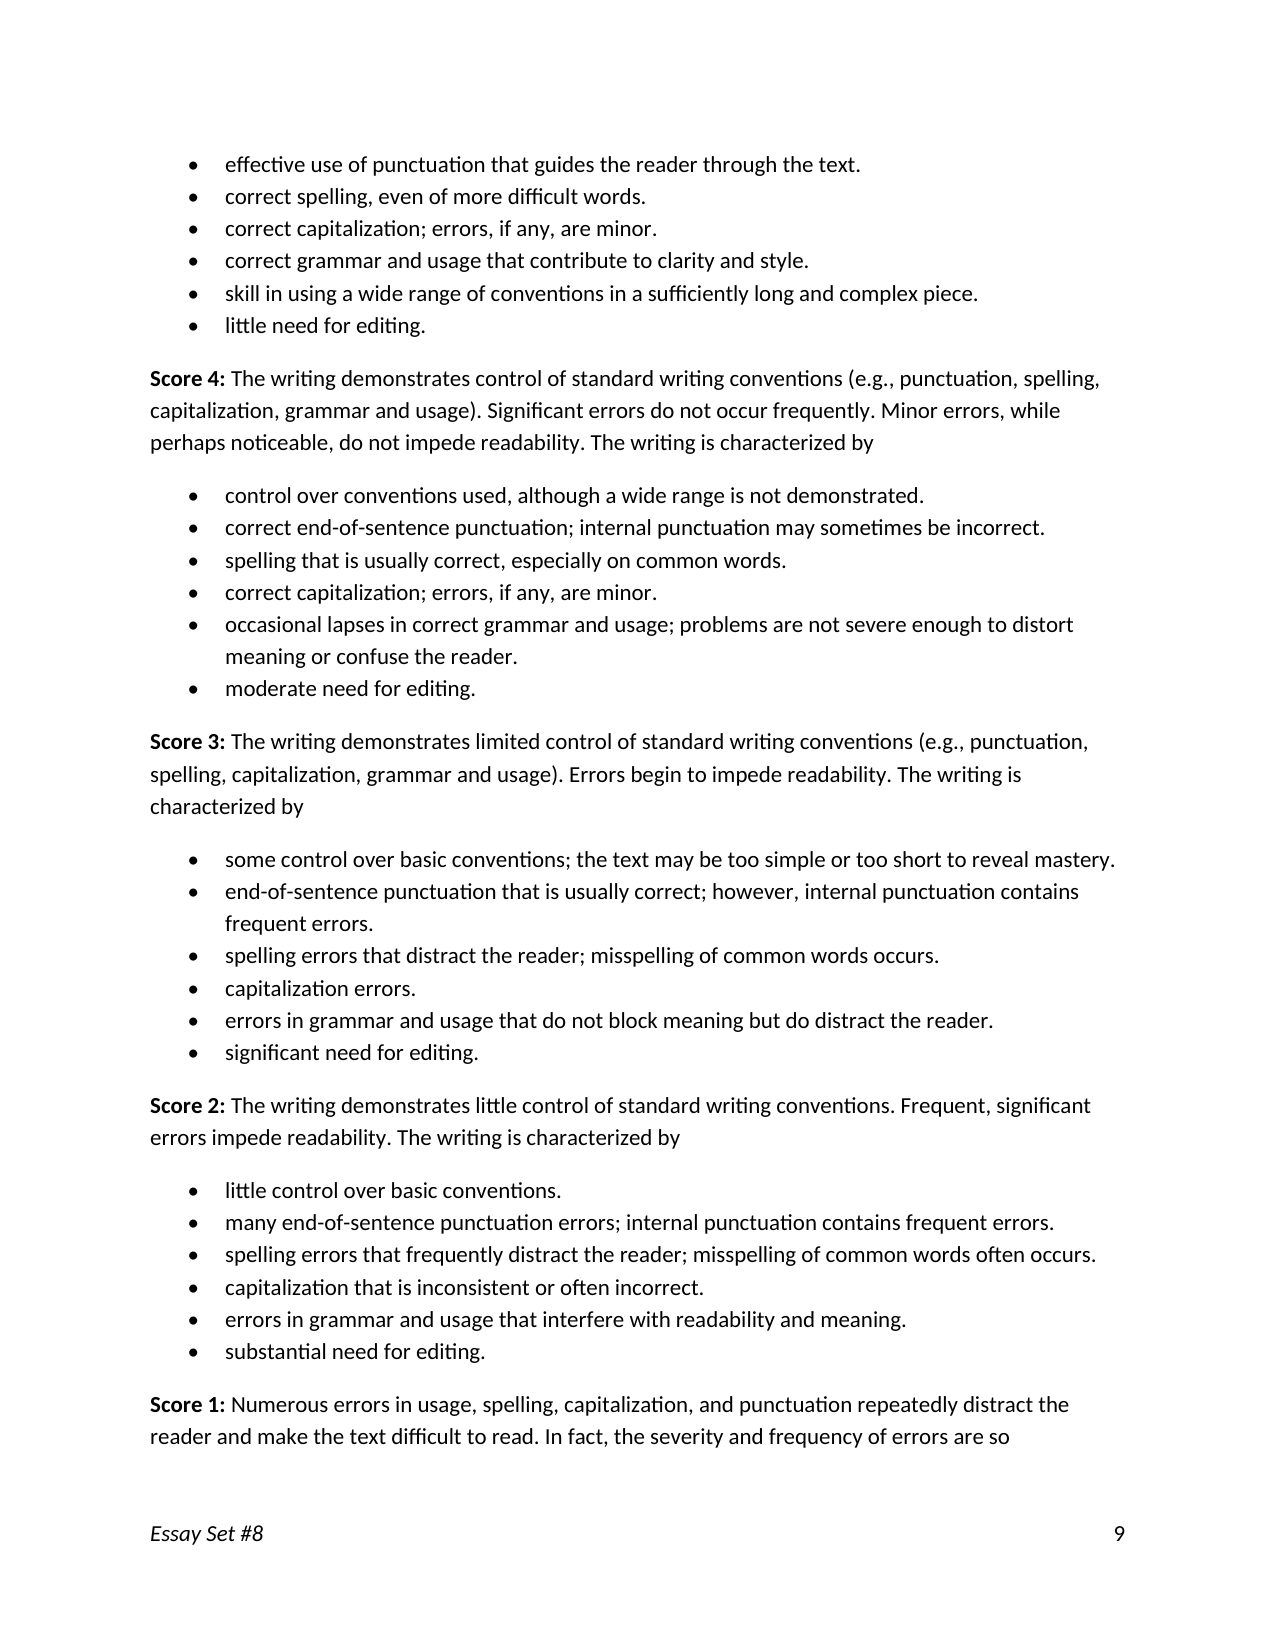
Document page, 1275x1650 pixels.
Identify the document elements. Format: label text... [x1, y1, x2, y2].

list control over conventions used, although a wide range is not demonstrated. [187, 481, 1125, 509]
list correct capitalization; errors, if any, are minor. [187, 214, 1125, 242]
list substantial need for editing. [187, 1337, 1125, 1365]
text Score 3: The writing demonstrates limited control of standard writing conventions (e.g., punctuation, spelling, capitalization, grammar and usage). Errors begin to impede readability. The writing is characterized by [150, 727, 1125, 820]
list capitalization errors. [187, 974, 1125, 1002]
text Score 2: The writing demonstrates little control of standard writing conventions. Frequent, significant errors impede readability. The writing is characterized by [150, 1091, 1125, 1151]
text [150, 1390, 1125, 1450]
list correct capitalization; errors, if any, are minor. [187, 578, 1125, 606]
list spelling errors that distract the reader; misspelling of common words occurs. [187, 941, 1125, 969]
list skill in using a wide range of conventions in a sufficiently long and complex piece. [187, 279, 1125, 307]
list correct spelling, even of more difficult words. [187, 182, 1125, 210]
list little need for editing. [187, 311, 1125, 339]
list some control over basic conventions; the text may be too simple or too short to reveal mastery. [187, 845, 1125, 873]
list spelling that is usually correct, especially on common words. [187, 546, 1125, 574]
list errors in grammar and usage that interfere with readability and meaning. [187, 1305, 1125, 1333]
list occasional lapses in correct grammar and usage; problems are not severe enough to distort meaning or confuse the reader. [187, 610, 1125, 670]
list significant need for editing. [187, 1038, 1125, 1066]
list errors in grammar and usage that do not block meaning but do distract the reader. [187, 1006, 1125, 1034]
list correct end-of-sentence punctuation; internal punctuation may sometimes be incorrect. [187, 513, 1125, 542]
list effective use of punctuation that guides the reader through the text. [187, 150, 1125, 178]
list correct grammar and usage that contribute to clarity and style. [187, 247, 1125, 274]
list end-of-sentence punctuation that is usually correct; however, internal punctuation contains frequent errors. [187, 877, 1125, 937]
list moderate need for editing. [187, 674, 1125, 702]
list capitalization that is inconsistent or often incorrect. [187, 1273, 1125, 1301]
text Score 4: The writing demonstrates control of standard writing conventions (e.g., punctuation, spelling, capitalization, grammar and usage). Significant errors do not occur frequently. Minor errors, while perhaps noticeable, do not impede readability. The writing is characterized by [150, 364, 1125, 456]
list many end-of-sentence punctuation errors; internal punctuation contains frequent errors. [187, 1208, 1125, 1236]
list little control over basic conventions. [187, 1176, 1125, 1204]
list spelling errors that frequently distract the reader; misspelling of common words often occurs. [187, 1241, 1125, 1269]
